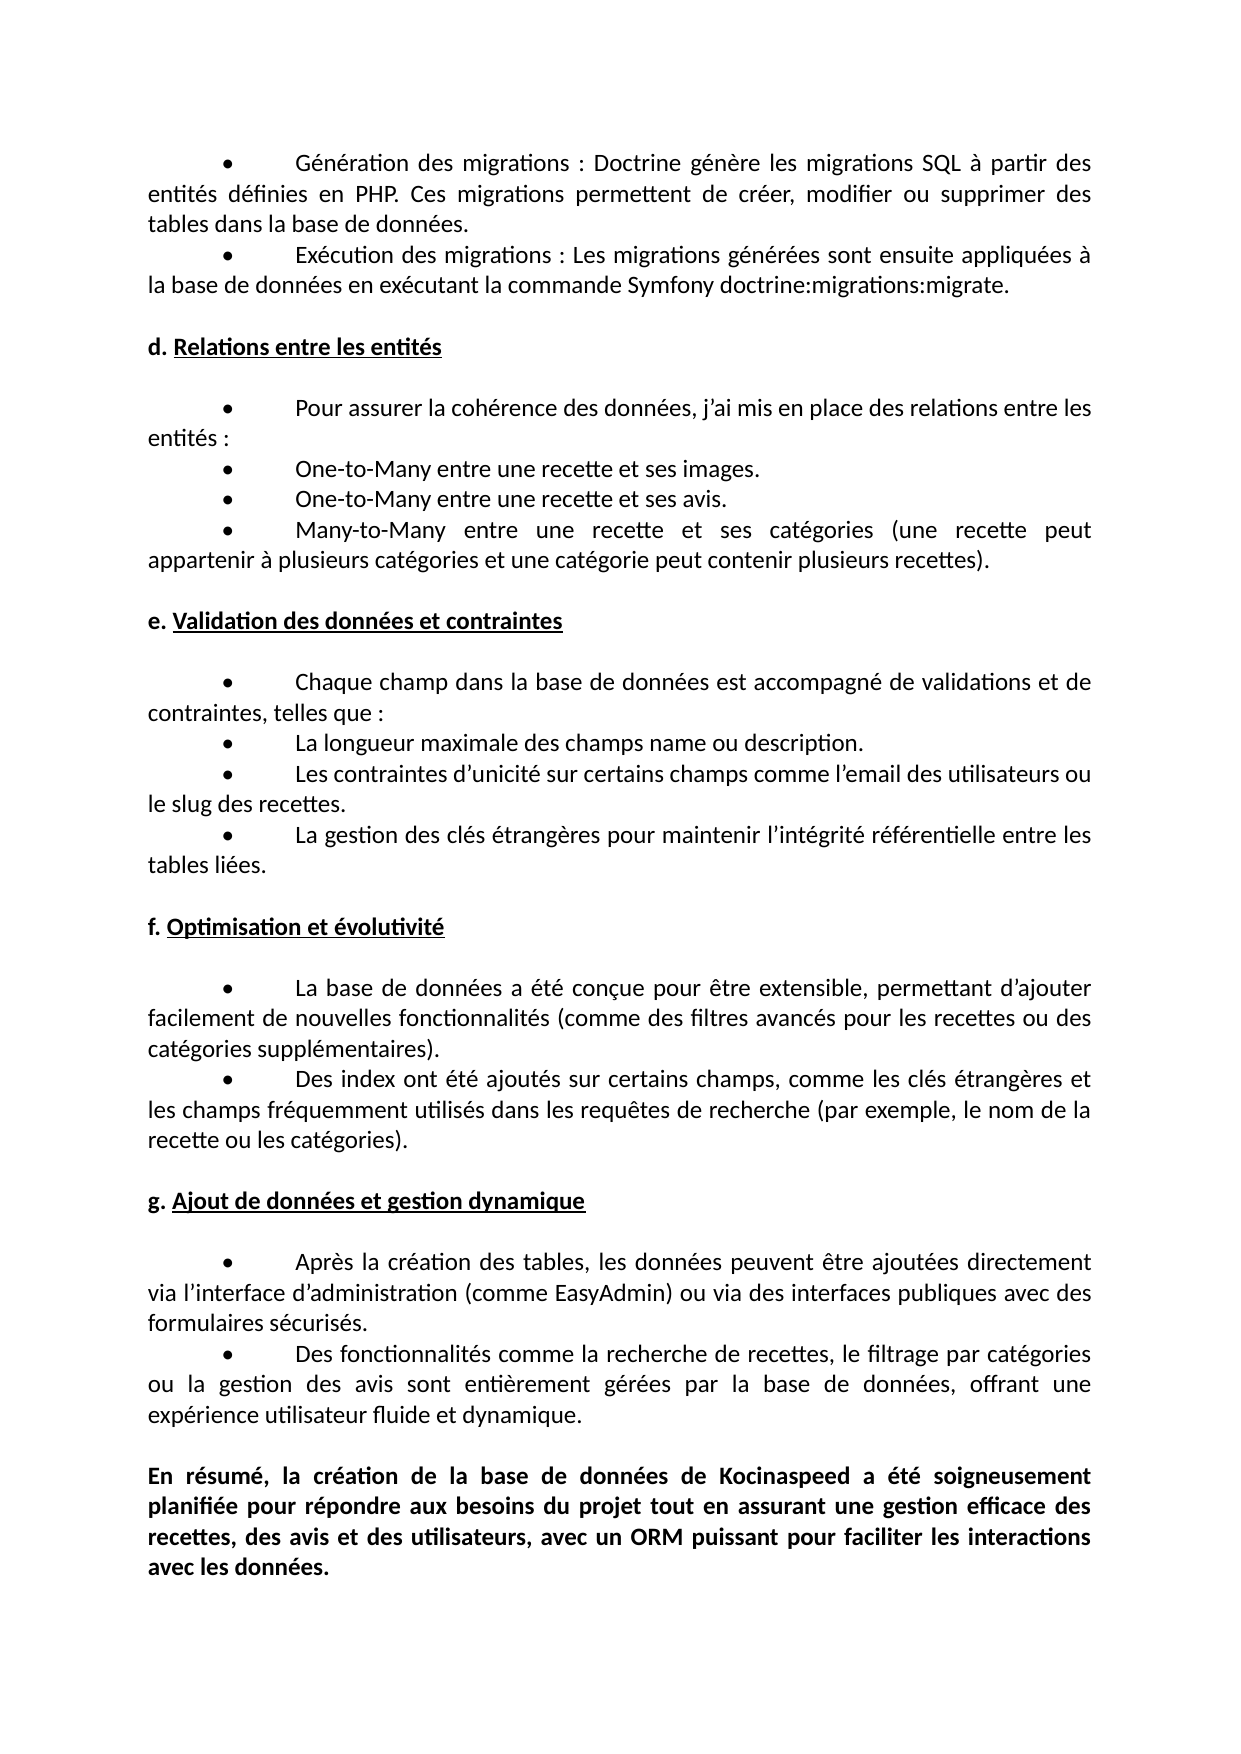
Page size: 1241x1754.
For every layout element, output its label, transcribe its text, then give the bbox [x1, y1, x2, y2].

text • Des fonctionnalités comme la recherche de recettes, le filtrage par catégories ou la gestion des avis sont entièrement gérées par la base de données, offrant une expérience utilisateur fluide et dynamique. [148, 1338, 1093, 1429]
text • La gestion des clés étrangères pour maintenir l’intégrité référentielle entre les tables liées. [148, 819, 1093, 880]
text • Après la création des tables, les données peuvent être ajoutées directement via l’interface d’administration (comme EasyAdmin) ou via des interfaces publiques avec des formulaires sécurisés. [148, 1246, 1093, 1338]
text • La longueur maximale des champs name ou description. [148, 727, 1093, 758]
text • Des index ont été ajoutés sur certains champs, comme les clés étrangères et les champs fréquemment utilisés dans les requêtes de recherche (par exemple, le nom de la recette ou les catégories). [148, 1063, 1093, 1155]
text • Génération des migrations : Doctrine génère les migrations SQL à partir des entités définies en PHP. Ces migrations permettent de créer, modifier ou supprimer des tables dans la base de données. [148, 148, 1093, 239]
text g. Ajout de données et gestion dynamique [148, 1185, 1093, 1216]
text • Chaque champ dans la base de données est accompagné de validations et de contraintes, telles que : [148, 666, 1093, 727]
text • Les contraintes d’unicité sur certains champs comme l’email des utilisateurs ou le slug des recettes. [148, 758, 1093, 819]
text • One-to-Many entre une recette et ses avis. [148, 483, 1093, 514]
text • One-to-Many entre une recette et ses images. [148, 453, 1093, 483]
text e. Validation des données et contraintes [148, 605, 1093, 636]
text • La base de données a été conçue pour être extensible, permettant d’ajouter facilement de nouvelles fonctionnalités (comme des filtres avancés pour les recettes ou des catégories supplémentaires). [148, 972, 1093, 1063]
text d. Relations entre les entités [148, 331, 1093, 361]
text • Pour assurer la cohérence des données, j’ai mis en place des relations entre les entités : [148, 392, 1093, 453]
text f. Optimisation et évolutivité [148, 911, 1093, 941]
text • Exécution des migrations : Les migrations générées sont ensuite appliquées à la base de données en exécutant la commande Symfony doctrine:migrations:migrate. [148, 239, 1093, 300]
text • Many-to-Many entre une recette et ses catégories (une recette peut appartenir à plusieurs catégories et une catégorie peut contenir plusieurs recettes). [148, 514, 1093, 575]
text En résumé, la création de la base de données de Kocinaspeed a été soigneusement planifiée pour répondre aux besoins du projet tout en assurant une gestion efficace des recettes, des avis et des utilisateurs, avec un ORM puissant pour faciliter les interactions avec les données. [148, 1460, 1093, 1582]
